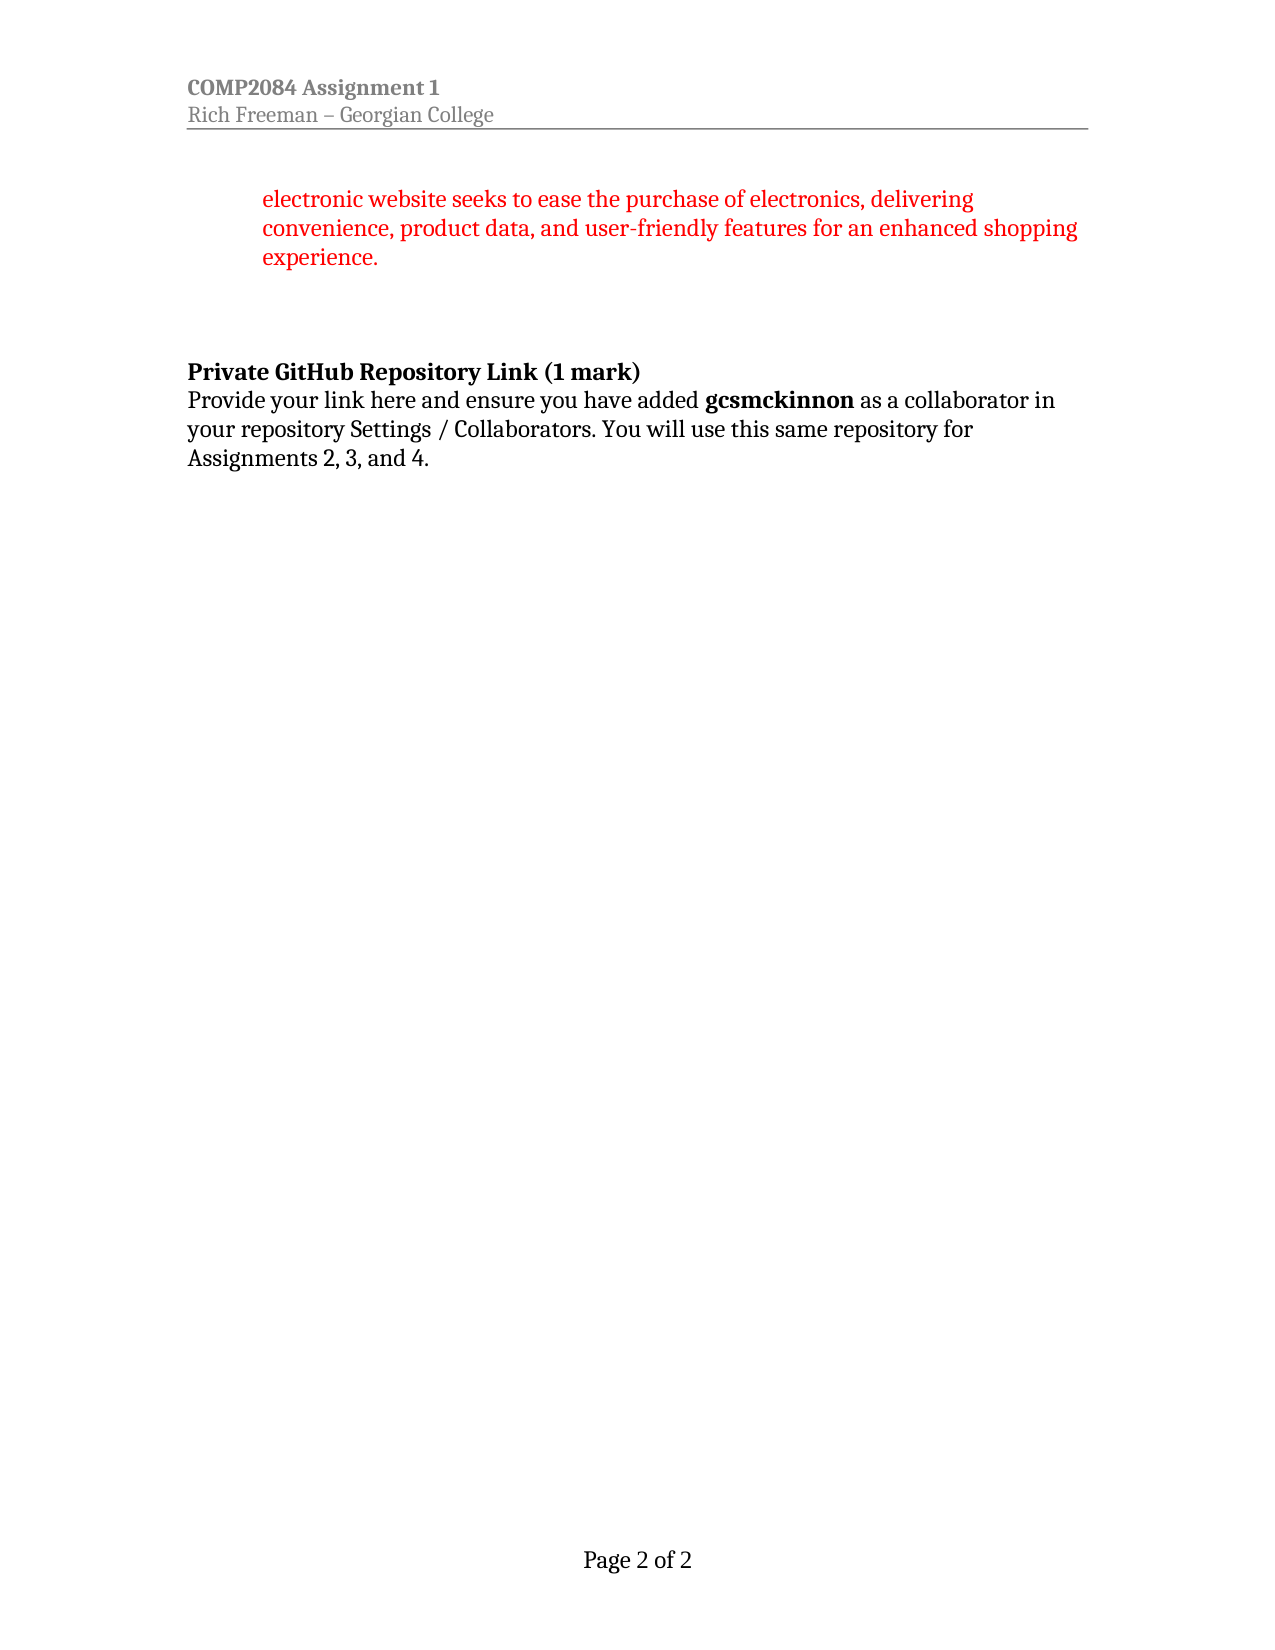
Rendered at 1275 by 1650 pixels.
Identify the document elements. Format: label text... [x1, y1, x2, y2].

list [262, 185, 1087, 271]
text Private GitHub Repository Link (1 mark) [187, 358, 1087, 386]
text Provide your link here and ensure you have added gcsmckinnon as a collaborator in your repository Settings / Collaborators. You will use this same repository for Assignments 2, 3, and 4. [187, 386, 1087, 473]
